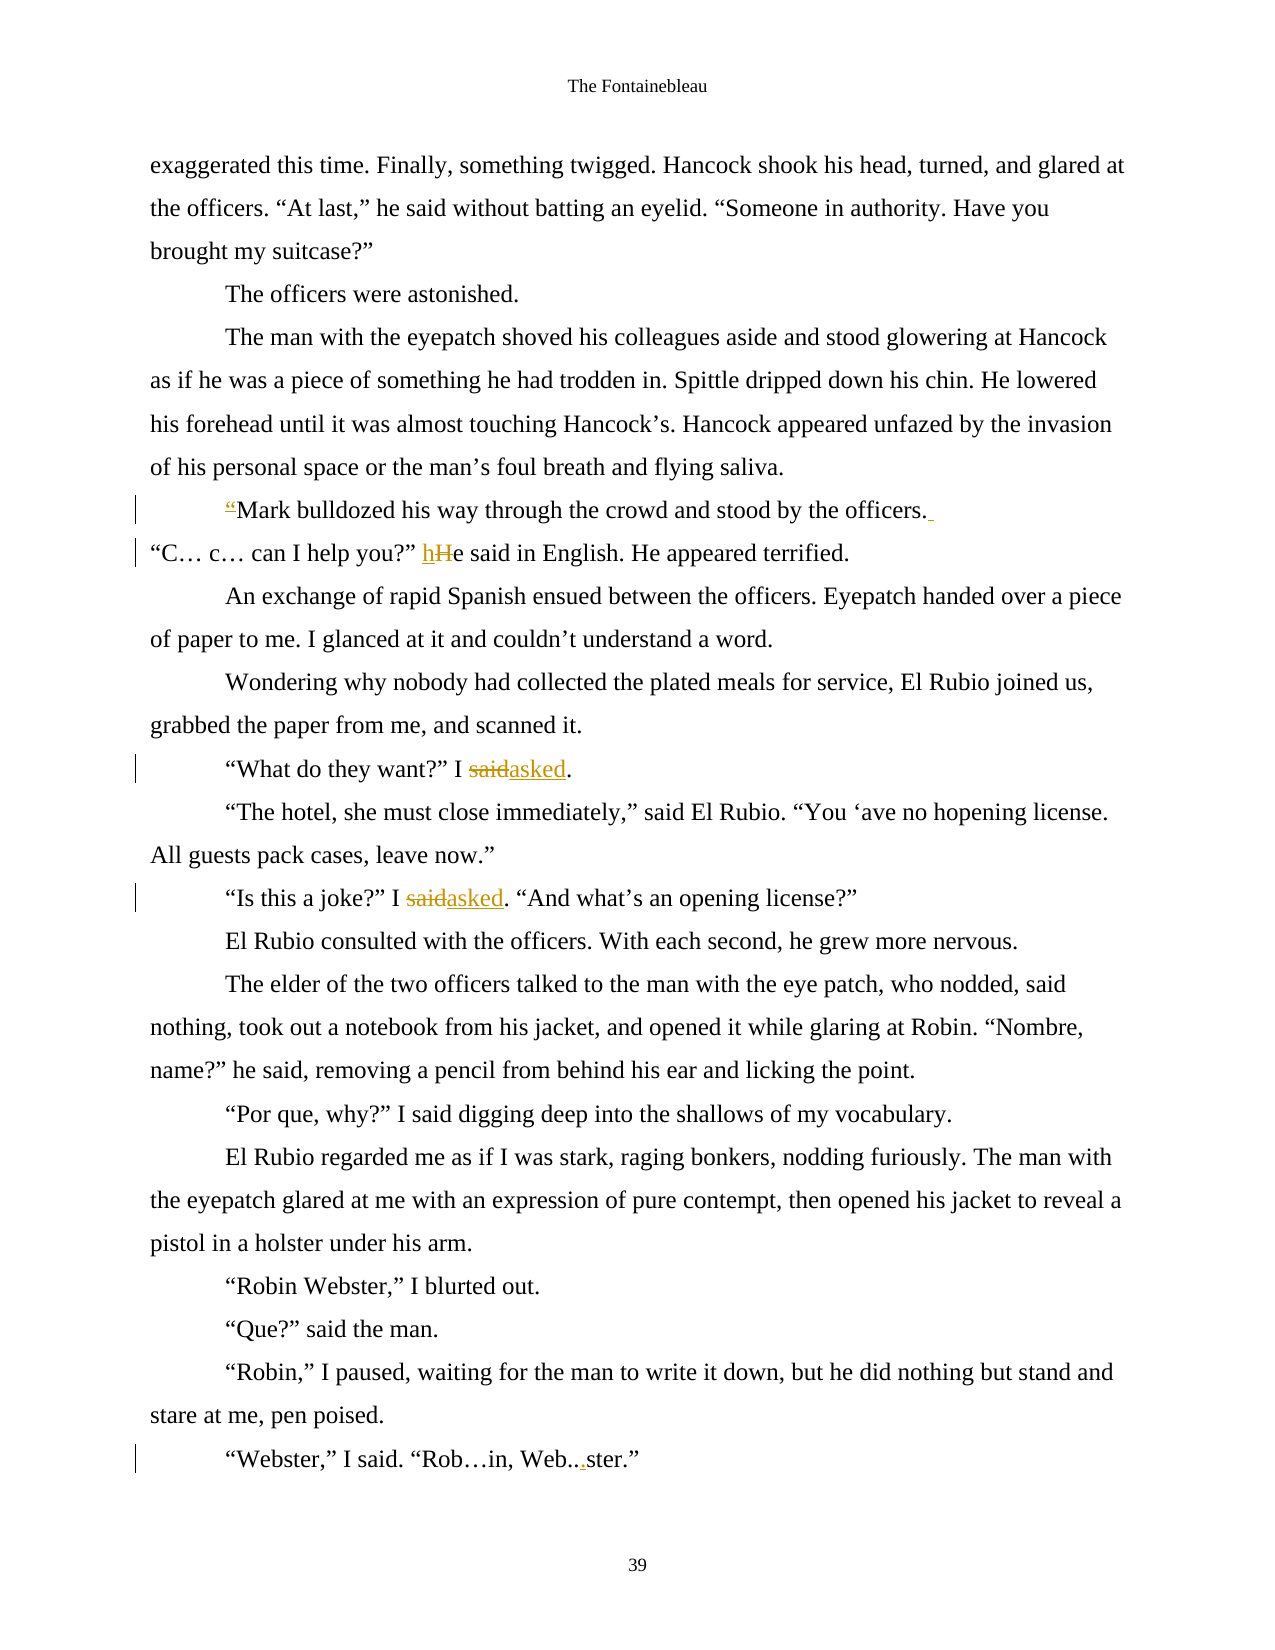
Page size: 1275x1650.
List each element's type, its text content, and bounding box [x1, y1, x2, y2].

text Mark bulldozed his way through the crowd and stood by the officers. [150, 495, 1125, 524]
text “Que?” said the man. [150, 1314, 1125, 1343]
text “What do they want?” I . [150, 754, 1125, 782]
text “Is this a joke?” I . “And what’s an opening license?” [150, 883, 1125, 912]
text “Por que, why?” I said digging deep into the shallows of my vocabulary. [150, 1099, 1125, 1127]
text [150, 150, 1125, 265]
text The man with the eyepatch shoved his colleagues aside and stood glowering at Hancock as if he was a piece of something he had trodden in. Spittle dripped down his chin. He lowered his forehead until it was almost touching Hancock’s. Hancock appeared unfazed by the invasion of his personal space or the man’s foul breath and flying saliva. [150, 322, 1125, 481]
text “C… c… can I help you?” e said in English. He appeared terrified. [150, 538, 1125, 567]
text The elder of the two officers talked to the man with the eye patch, who nodded, said nothing, took out a notebook from his jacket, and opened it while glaring at Robin. “Nombre, name?” he said, removing a pencil from behind his ear and licking the point. [150, 969, 1125, 1084]
text “The hotel, she must close immediately,” said El Rubio. “You ‘ave no hopening license. All guests pack cases, leave now.” [150, 797, 1125, 869]
text “Robin,” I paused, waiting for the man to write it down, but he did nothing but stand and stare at me, pen poised. [150, 1357, 1125, 1429]
text El Rubio regarded me as if I was stark, raging bonkers, nodding furiously. The man with the eyepatch glared at me with an expression of pure contempt, then opened his jacket to reveal a pistol in a holster under his arm. [150, 1142, 1125, 1257]
text The officers were astonished. [150, 279, 1125, 308]
text Wondering why nobody had collected the plated meals for service, El Rubio joined us, grabbed the paper from me, and scanned it. [150, 667, 1125, 739]
text El Rubio consulted with the officers. With each second, he grew more nervous. [150, 926, 1125, 955]
text “Webster,” I said. “Rob…in, Web..ster.” [150, 1444, 1125, 1472]
text “Robin Webster,” I blurted out. [150, 1271, 1125, 1300]
text An exchange of rapid Spanish ensued between the officers. Eyepatch handed over a piece of paper to me. I glanced at it and couldn’t understand a word. [150, 581, 1125, 653]
